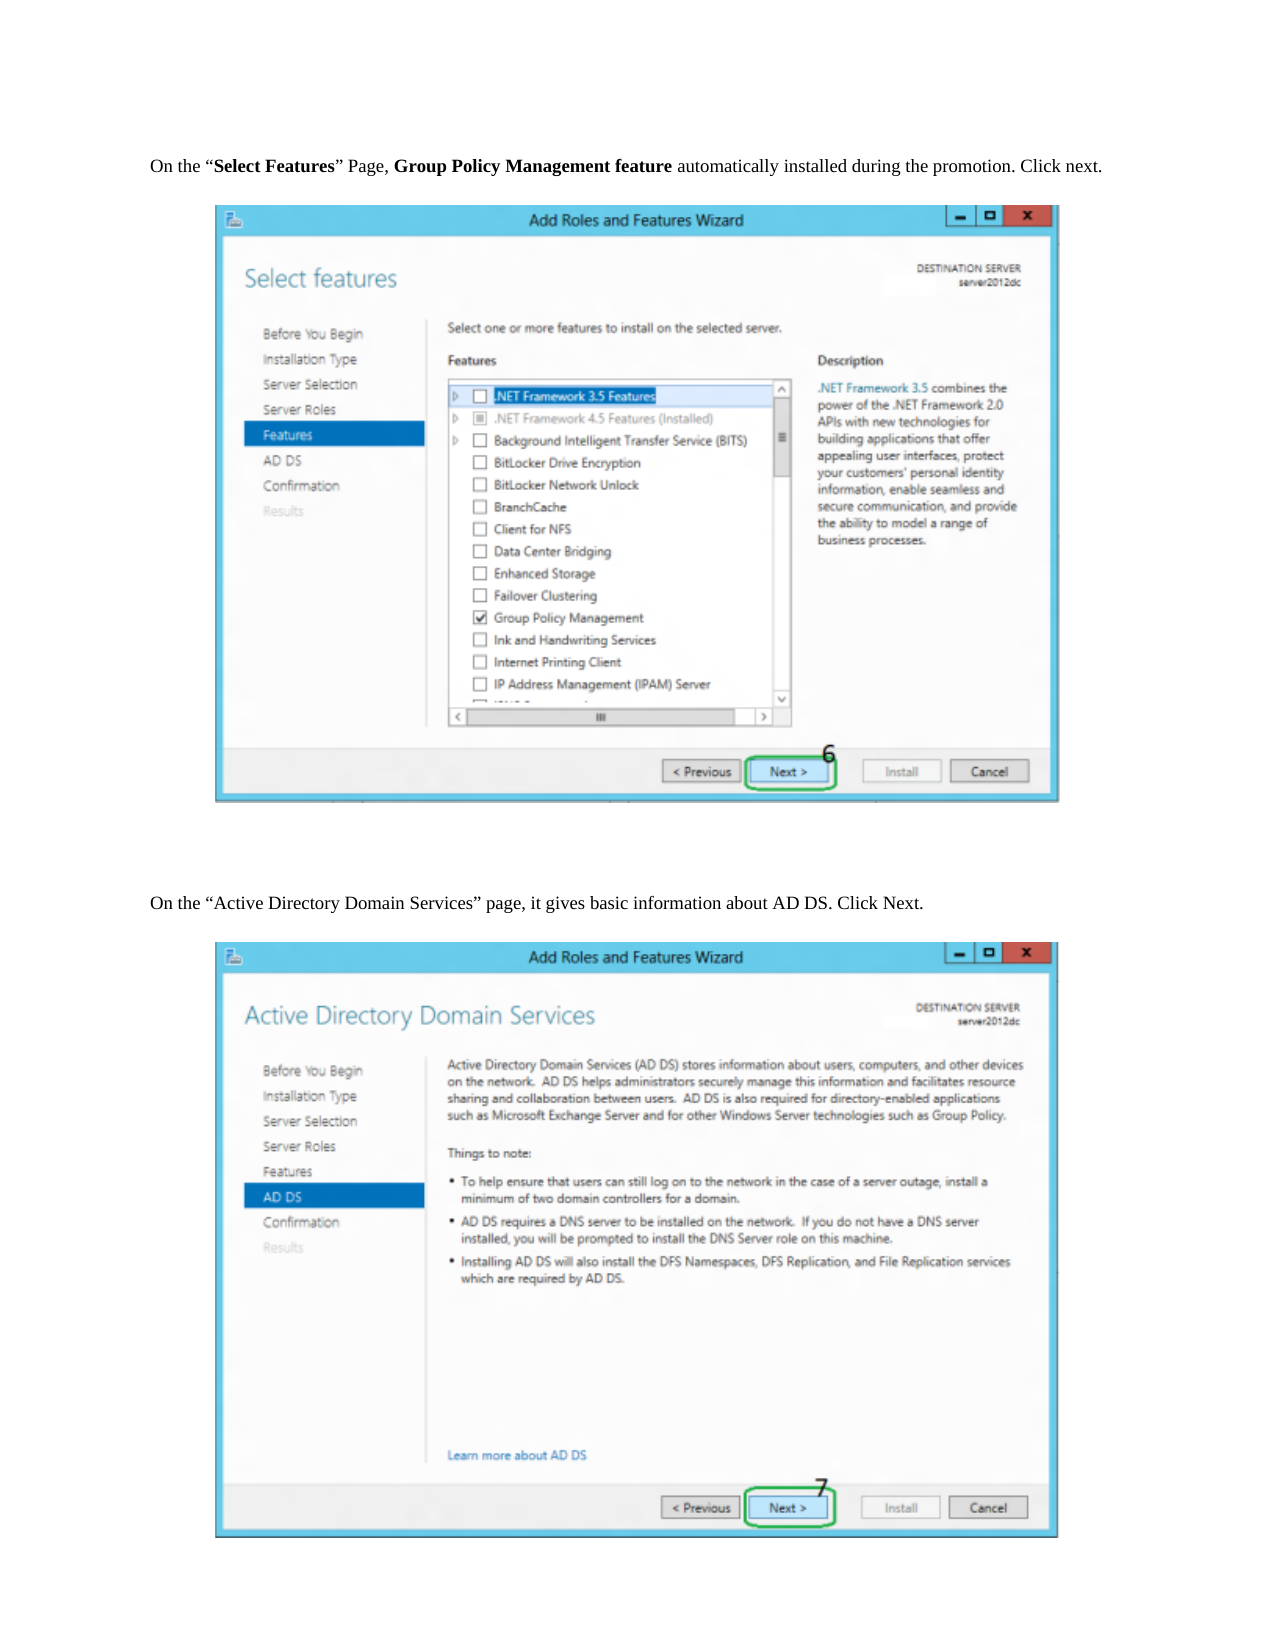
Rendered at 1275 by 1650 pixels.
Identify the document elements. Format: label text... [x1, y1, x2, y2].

picture [215, 942, 1060, 1538]
text On the “Active Directory Domain Services” page, it gives basic information about AD DS. Click Next. [150, 887, 1125, 913]
text On the “Select Features” Page, Group Policy Management feature automatically installed during the promotion. Click next. [150, 150, 1125, 176]
picture [215, 205, 1060, 803]
